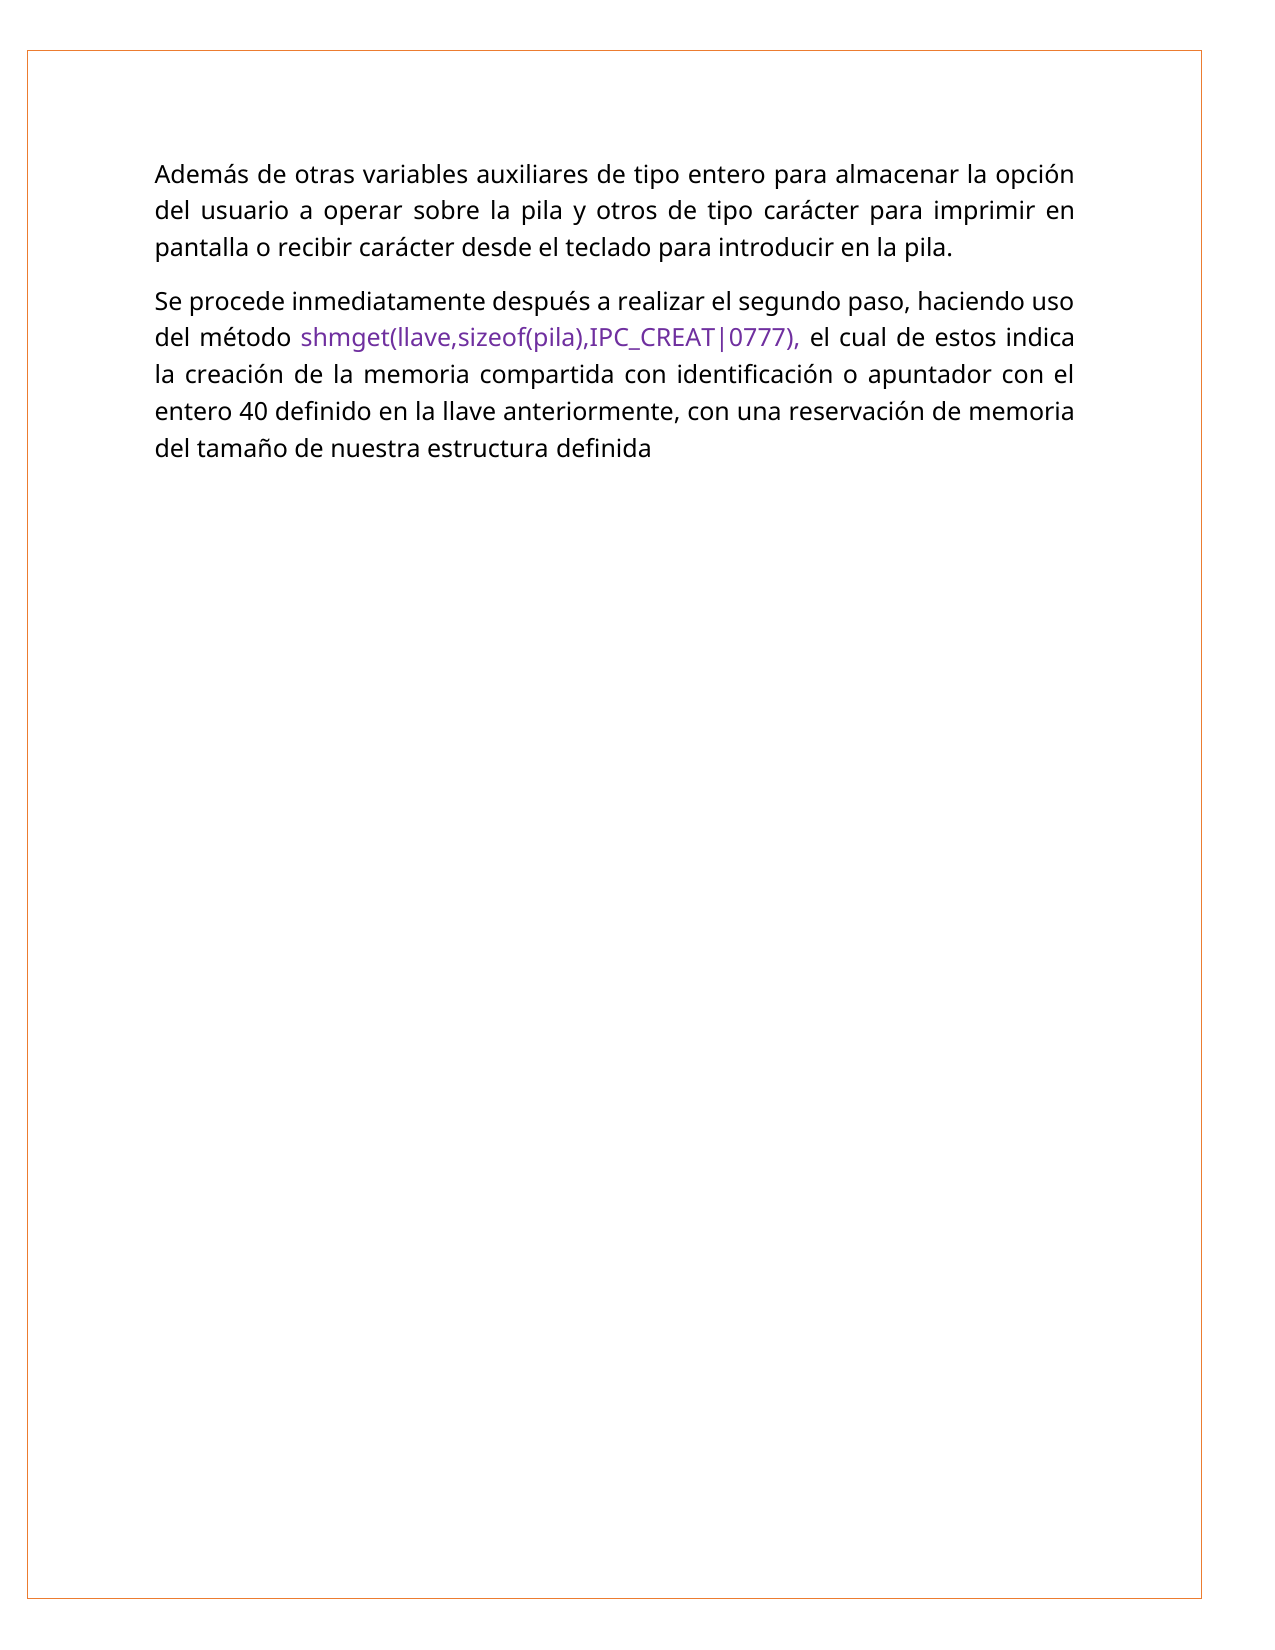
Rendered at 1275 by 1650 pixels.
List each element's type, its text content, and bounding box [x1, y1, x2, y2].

text Además de otras variables auxiliares de tipo entero para almacenar la opción del usuario a operar sobre la pila y otros de tipo carácter para imprimir en pantalla o recibir carácter desde el teclado para introducir en la pila. [154, 156, 1076, 264]
text Se procede inmediatamente después a realizar el segundo paso, haciendo uso del método shmget(llave,sizeof(pila),IPC_CREAT|0777), el cual de estos indica la creación de la memoria compartida con identificación o apuntador con el entero 40 definido en la llave anteriormente, con una reservación de memoria del tamaño de nuestra estructura definida [154, 283, 1076, 464]
